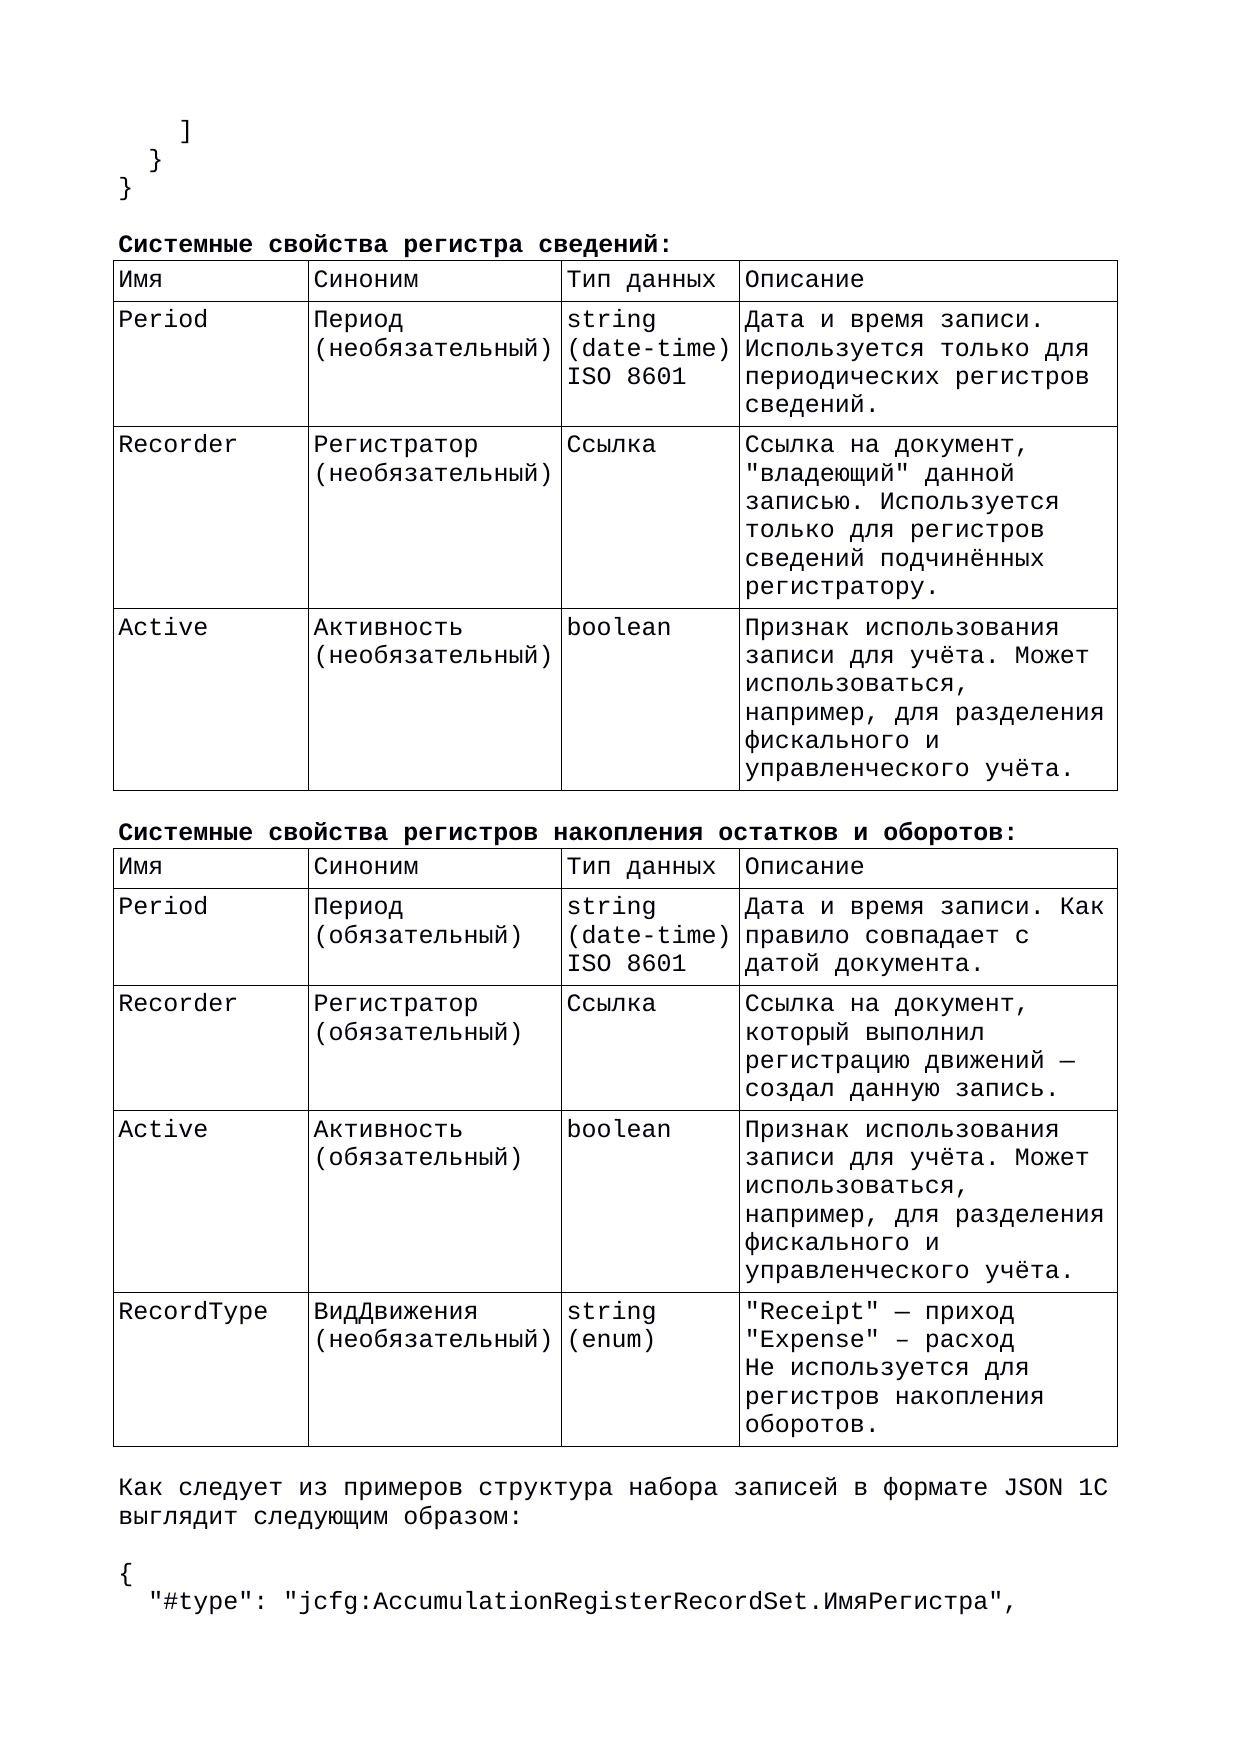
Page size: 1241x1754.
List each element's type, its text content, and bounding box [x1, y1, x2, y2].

table_cell Признак использования записи для учёта. Может использоваться, например, для разделения фискального и управленческого учёта. [740, 609, 1117, 790]
table_cell Ссылка на документ, "владеющий" данной записью. Используется только для регистров сведений подчинённых регистратору. [740, 427, 1117, 608]
text ] [118, 118, 1122, 146]
table_cell Признак использования записи для учёта. Может использоваться, например, для разделения фискального и управленческого учёта. [740, 1111, 1117, 1292]
table_cell Регистратор (обязательный) [309, 986, 561, 1110]
table_cell Регистратор (необязательный) [309, 427, 561, 608]
table_cell Дата и время записи. Как правило совпадает с датой документа. [740, 889, 1117, 985]
table_header Имя [114, 261, 308, 301]
table_cell Recorder [114, 986, 308, 1110]
table_cell Recorder [114, 427, 308, 608]
table_cell boolean [562, 1111, 739, 1292]
table_cell string (enum) [562, 1293, 739, 1446]
table_cell Active [114, 1111, 308, 1292]
table_cell Ссылка [562, 986, 739, 1110]
table_cell "Receipt" — приход "Expense" – расход Не используется для регистров накопления оборотов. [740, 1293, 1117, 1446]
table_header Имя [114, 849, 308, 888]
table_header Тип данных [562, 849, 739, 888]
table_header Тип данных [562, 261, 739, 301]
text "#type": "jcfg:AccumulationRegisterRecordSet.ИмяРегистра", [118, 1589, 1122, 1617]
table_header Описание [740, 849, 1117, 888]
table_cell string (date-time) ISO 8601 [562, 889, 739, 985]
table_cell Ссылка [562, 427, 739, 608]
table_cell RecordType [114, 1293, 308, 1446]
table_header Синоним [309, 849, 561, 888]
table_cell Period [114, 302, 308, 426]
text } [118, 175, 1122, 203]
table_cell ВидДвижения (необязательный) [309, 1293, 561, 1446]
table_cell Период (обязательный) [309, 889, 561, 985]
table_cell boolean [562, 609, 739, 790]
table_header Синоним [309, 261, 561, 301]
text } [118, 146, 1122, 175]
table_header Описание [740, 261, 1117, 301]
table_cell Period [114, 889, 308, 985]
table_cell Период (необязательный) [309, 302, 561, 426]
table_cell Ссылка на документ, который выполнил регистрацию движений — создал данную запись. [740, 986, 1117, 1110]
text Системные свойства регистра сведений: [118, 232, 1122, 260]
text { [118, 1560, 1122, 1589]
table_cell Активность (обязательный) [309, 1111, 561, 1292]
text Системные свойства регистров накопления остатков и оборотов: [118, 819, 1122, 847]
table_cell Дата и время записи. Используется только для периодических регистров сведений. [740, 302, 1117, 426]
table_cell string (date-time) ISO 8601 [562, 302, 739, 426]
table_cell Active [114, 609, 308, 790]
table_cell Активность (необязательный) [309, 609, 561, 790]
text Как следует из примеров структура набора записей в формате JSON 1С выглядит следующим образом: [118, 1475, 1122, 1532]
